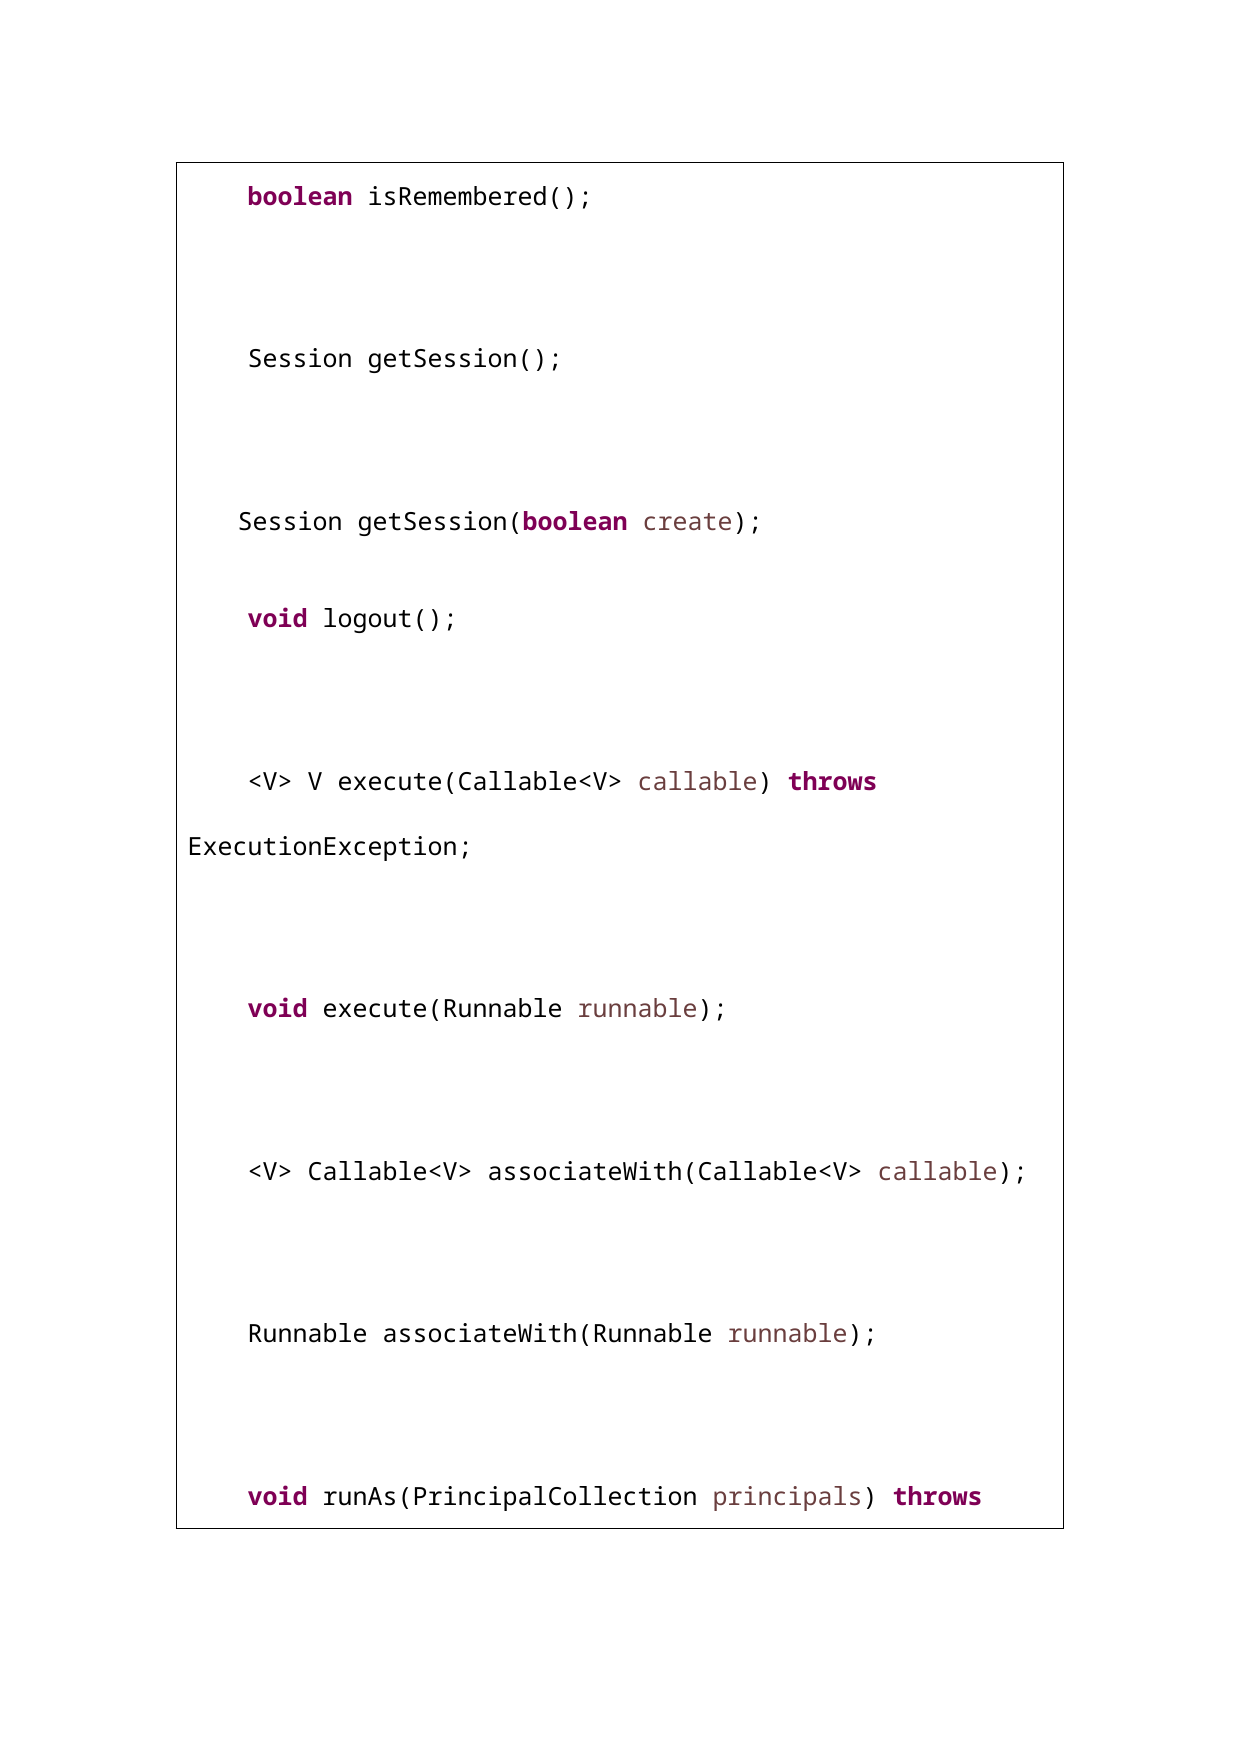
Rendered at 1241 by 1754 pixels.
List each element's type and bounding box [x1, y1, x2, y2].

table_header [177, 163, 1063, 1528]
